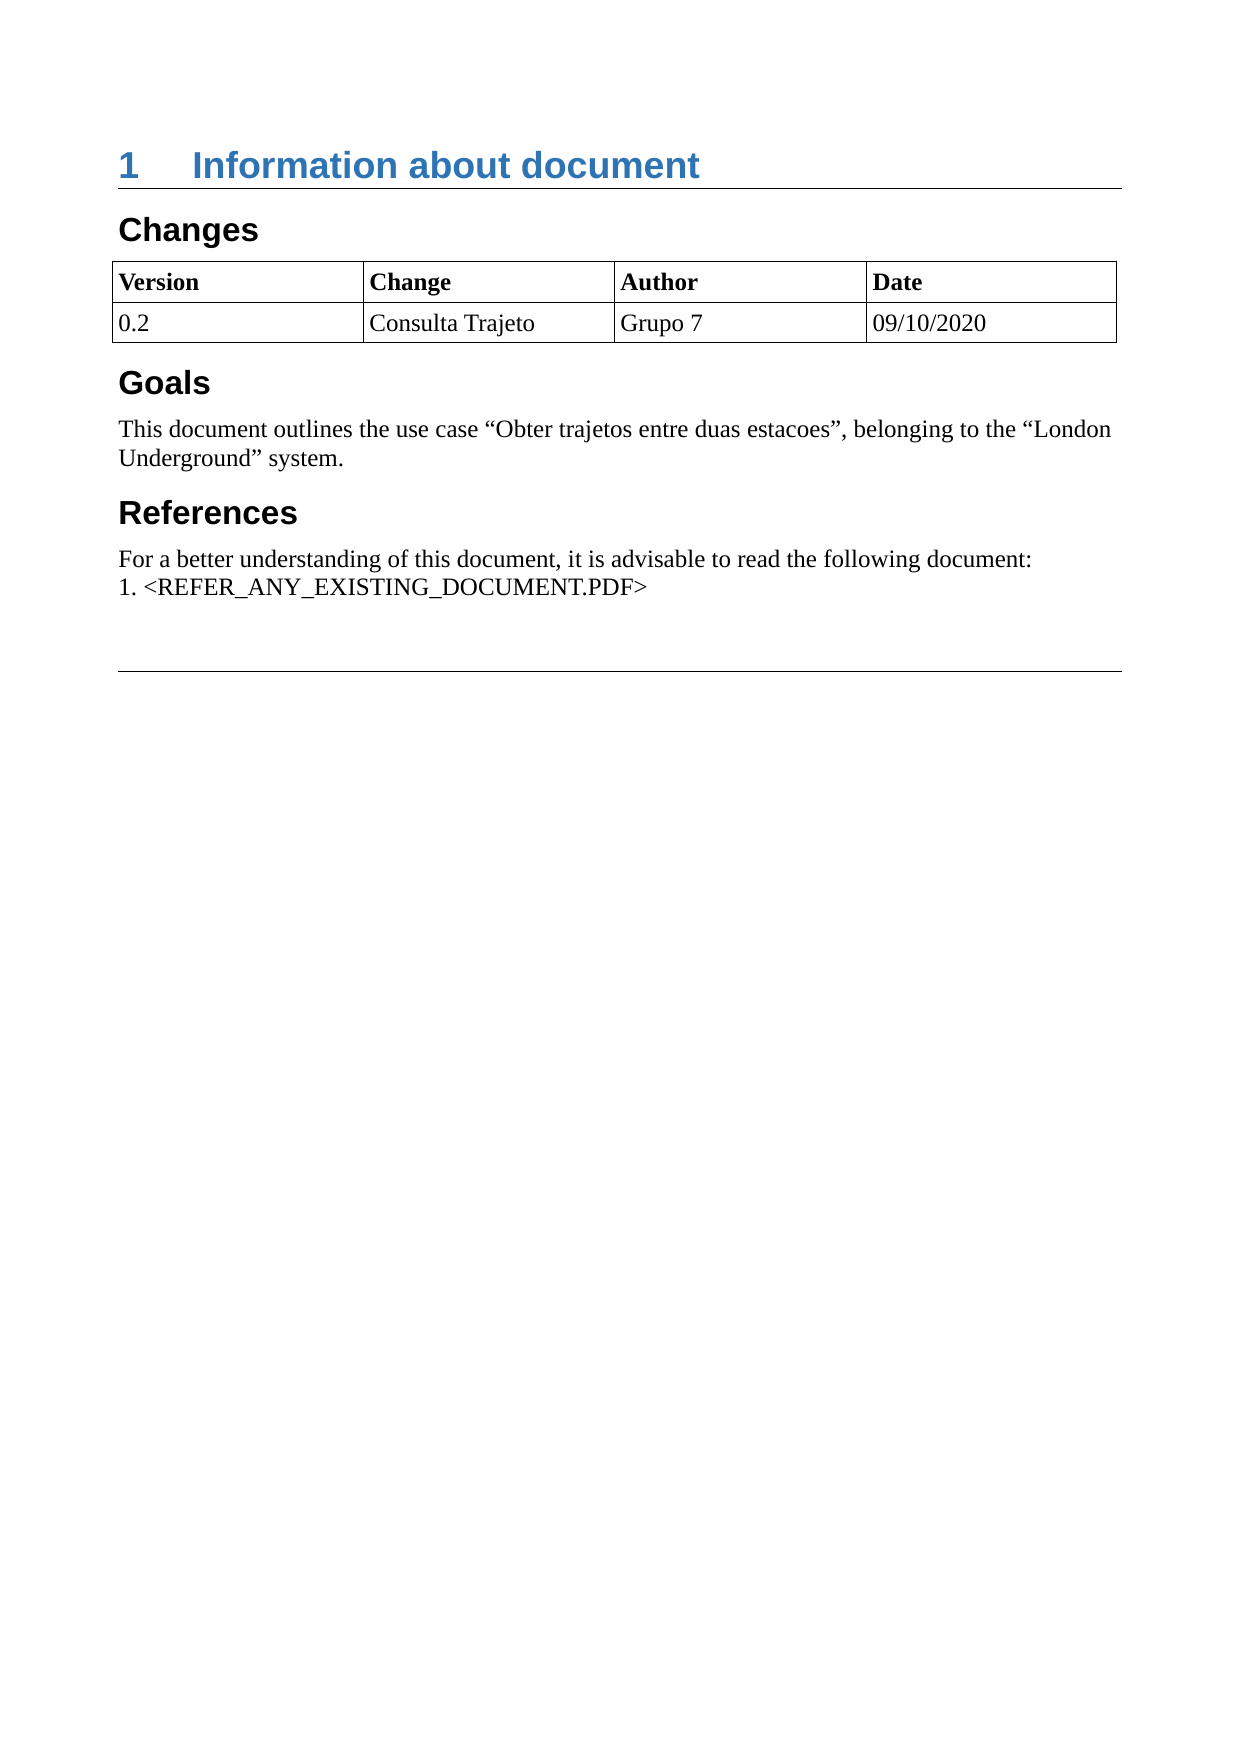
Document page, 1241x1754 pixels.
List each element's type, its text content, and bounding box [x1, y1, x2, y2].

table_header Version [113, 262, 363, 301]
table_cell Grupo 7 [615, 303, 866, 342]
subtitle Information about document [118, 143, 1122, 188]
table_header Date [867, 262, 1116, 301]
text This document outlines the use case “Obter trajetos entre duas estacoes”, belonging to the “London Underground” system. [118, 414, 1122, 472]
text 1. <REFER_ANY_EXISTING_DOCUMENT.PDF> [118, 572, 1122, 601]
table_cell 09/10/2020 [867, 303, 1116, 342]
subtitle Goals [118, 363, 1122, 402]
text For a better understanding of this document, it is advisable to read the following document: [118, 544, 1122, 572]
subtitle References [118, 493, 1122, 531]
table_header Change [364, 262, 614, 301]
table_header Author [615, 262, 866, 301]
subtitle Changes [118, 210, 1122, 248]
table_cell Consulta Trajeto [364, 303, 614, 342]
table_cell 0.2 [113, 303, 363, 342]
